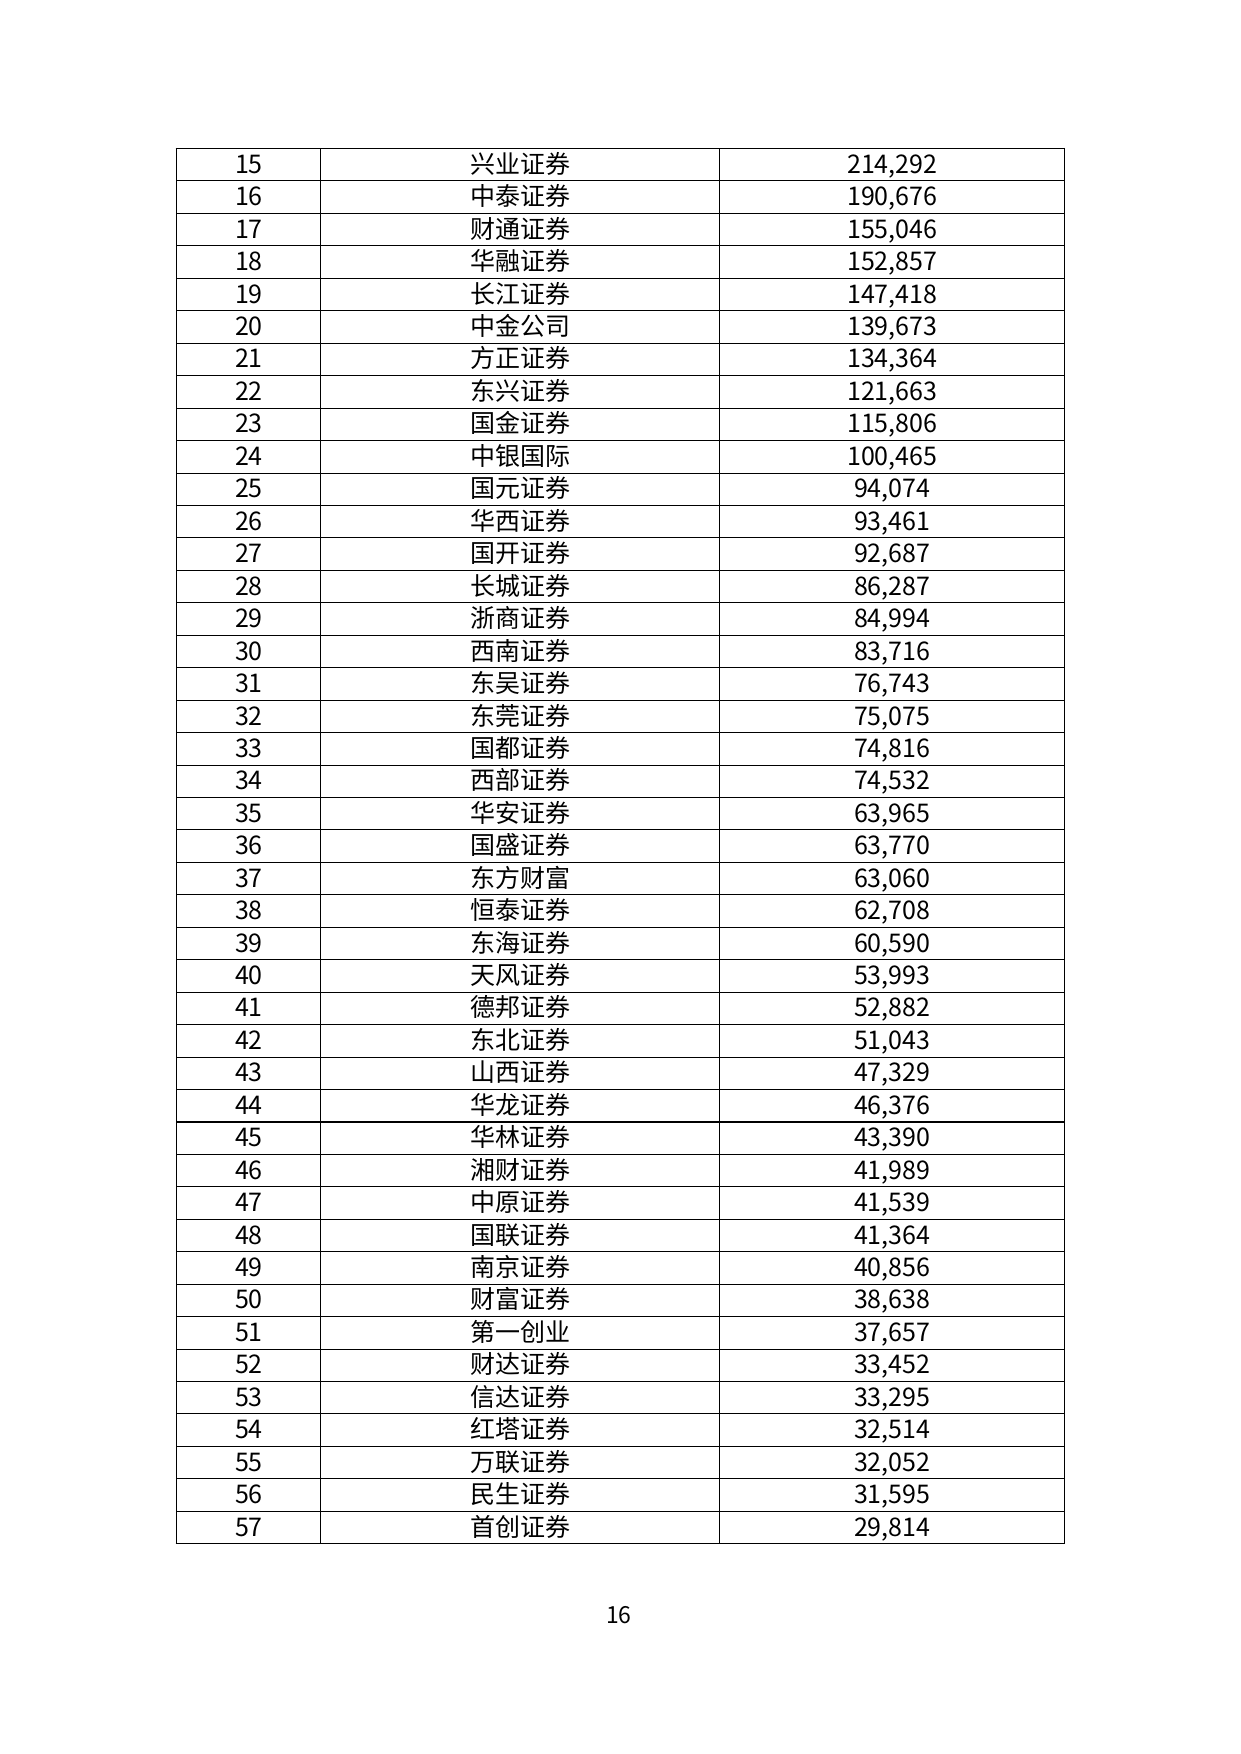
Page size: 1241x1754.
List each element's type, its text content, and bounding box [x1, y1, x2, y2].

table_cell 40 [177, 960, 320, 992]
table_cell 63,965 [720, 798, 1064, 829]
table_cell 27 [177, 538, 320, 570]
table_cell 国都证券 [321, 733, 719, 764]
table_cell 中金公司 [321, 311, 719, 343]
table_cell 63,060 [720, 863, 1064, 894]
table_cell 18 [177, 246, 320, 278]
table_cell 35 [177, 798, 320, 829]
table_header 兴业证券 [321, 149, 719, 180]
table_cell 54 [177, 1414, 320, 1446]
table_cell 83,716 [720, 636, 1064, 667]
table_cell 51 [177, 1317, 320, 1348]
table_cell 139,673 [720, 311, 1064, 343]
table_cell 74,532 [720, 766, 1064, 797]
table_cell 华安证券 [321, 798, 719, 829]
table_cell 国开证券 [321, 538, 719, 570]
table_cell 红塔证券 [321, 1414, 719, 1446]
table_cell 17 [177, 214, 320, 245]
table_cell 45 [177, 1123, 320, 1154]
table_cell 25 [177, 474, 320, 505]
table_cell 东北证券 [321, 1025, 719, 1057]
table_cell 东吴证券 [321, 668, 719, 700]
table_cell 南京证券 [321, 1252, 719, 1283]
table_cell 56 [177, 1479, 320, 1511]
table_cell 32 [177, 701, 320, 732]
table_cell 21 [177, 344, 320, 375]
table_cell 100,465 [720, 441, 1064, 472]
table_cell 92,687 [720, 538, 1064, 570]
table_cell 华龙证券 [321, 1090, 719, 1121]
table_cell 42 [177, 1025, 320, 1057]
table_cell 51,043 [720, 1025, 1064, 1057]
table_cell 84,994 [720, 603, 1064, 634]
table_cell 41 [177, 993, 320, 1024]
table_cell 93,461 [720, 506, 1064, 537]
table_cell 德邦证券 [321, 993, 719, 1024]
table_cell 长城证券 [321, 571, 719, 602]
table_cell 41,989 [720, 1155, 1064, 1186]
table_cell 信达证券 [321, 1382, 719, 1413]
table_cell 华西证券 [321, 506, 719, 537]
table_header 214,292 [720, 149, 1064, 180]
table_cell 国金证券 [321, 409, 719, 440]
table_cell 33,452 [720, 1350, 1064, 1381]
table_cell 60,590 [720, 928, 1064, 959]
table_cell 浙商证券 [321, 603, 719, 634]
table_cell 38,638 [720, 1285, 1064, 1316]
table_cell 22 [177, 376, 320, 407]
table_cell 33,295 [720, 1382, 1064, 1413]
table_cell 47 [177, 1187, 320, 1218]
table_cell 76,743 [720, 668, 1064, 700]
table_cell 46 [177, 1155, 320, 1186]
table_cell 西部证券 [321, 766, 719, 797]
table_cell 30 [177, 636, 320, 667]
table_cell 37,657 [720, 1317, 1064, 1348]
table_cell 东海证券 [321, 928, 719, 959]
table_cell 16 [177, 181, 320, 213]
table_cell 28 [177, 571, 320, 602]
table_cell 24 [177, 441, 320, 472]
table_cell 46,376 [720, 1090, 1064, 1121]
table_cell 41,364 [720, 1220, 1064, 1251]
table_cell 中泰证券 [321, 181, 719, 213]
table_cell 23 [177, 409, 320, 440]
table_cell 国联证券 [321, 1220, 719, 1251]
table_cell 财达证券 [321, 1350, 719, 1381]
table_cell 62,708 [720, 895, 1064, 927]
table_cell 19 [177, 279, 320, 310]
table_cell 民生证券 [321, 1479, 719, 1511]
table_cell 万联证券 [321, 1447, 719, 1478]
table_cell 33 [177, 733, 320, 764]
table_cell 财通证券 [321, 214, 719, 245]
table_cell 94,074 [720, 474, 1064, 505]
table_cell 湘财证券 [321, 1155, 719, 1186]
table_cell 38 [177, 895, 320, 927]
table_cell 48 [177, 1220, 320, 1251]
table_cell 华融证券 [321, 246, 719, 278]
table_cell 26 [177, 506, 320, 537]
table_cell 32,052 [720, 1447, 1064, 1478]
table_cell 中原证券 [321, 1187, 719, 1218]
table_cell 39 [177, 928, 320, 959]
table_cell 东莞证券 [321, 701, 719, 732]
table_cell 31 [177, 668, 320, 700]
table_cell 53 [177, 1382, 320, 1413]
table_cell 50 [177, 1285, 320, 1316]
table_cell 57 [177, 1512, 320, 1543]
table_cell 43,390 [720, 1123, 1064, 1154]
table_cell 37 [177, 863, 320, 894]
table_cell 40,856 [720, 1252, 1064, 1283]
table_cell 44 [177, 1090, 320, 1121]
table_cell 55 [177, 1447, 320, 1478]
table_cell 首创证券 [321, 1512, 719, 1543]
table_cell 152,857 [720, 246, 1064, 278]
table_cell 东兴证券 [321, 376, 719, 407]
table_cell 20 [177, 311, 320, 343]
table_cell 147,418 [720, 279, 1064, 310]
table_cell 东方财富 [321, 863, 719, 894]
table_cell 天风证券 [321, 960, 719, 992]
table_cell 47,329 [720, 1058, 1064, 1089]
table_cell 52 [177, 1350, 320, 1381]
table_cell 恒泰证券 [321, 895, 719, 927]
table_cell 49 [177, 1252, 320, 1283]
table_cell 63,770 [720, 830, 1064, 862]
table_cell 华林证券 [321, 1123, 719, 1154]
table_cell 190,676 [720, 181, 1064, 213]
table_cell 121,663 [720, 376, 1064, 407]
table_cell 国元证券 [321, 474, 719, 505]
table_cell 115,806 [720, 409, 1064, 440]
table_cell 36 [177, 830, 320, 862]
table_cell 西南证券 [321, 636, 719, 667]
table_cell 29,814 [720, 1512, 1064, 1543]
table_cell 74,816 [720, 733, 1064, 764]
table_cell 41,539 [720, 1187, 1064, 1218]
table_cell 43 [177, 1058, 320, 1089]
table_cell 86,287 [720, 571, 1064, 602]
table_cell 34 [177, 766, 320, 797]
table_cell 中银国际 [321, 441, 719, 472]
table_cell 75,075 [720, 701, 1064, 732]
table_cell 134,364 [720, 344, 1064, 375]
table_cell 山西证券 [321, 1058, 719, 1089]
table_cell 31,595 [720, 1479, 1064, 1511]
table_cell 第一创业 [321, 1317, 719, 1348]
table_cell 方正证券 [321, 344, 719, 375]
table_cell 32,514 [720, 1414, 1064, 1446]
table_cell 国盛证券 [321, 830, 719, 862]
table_cell 财富证券 [321, 1285, 719, 1316]
table_cell 长江证券 [321, 279, 719, 310]
table_cell 53,993 [720, 960, 1064, 992]
table_cell 52,882 [720, 993, 1064, 1024]
table_cell 29 [177, 603, 320, 634]
table_cell 155,046 [720, 214, 1064, 245]
table_header 15 [177, 149, 320, 180]
